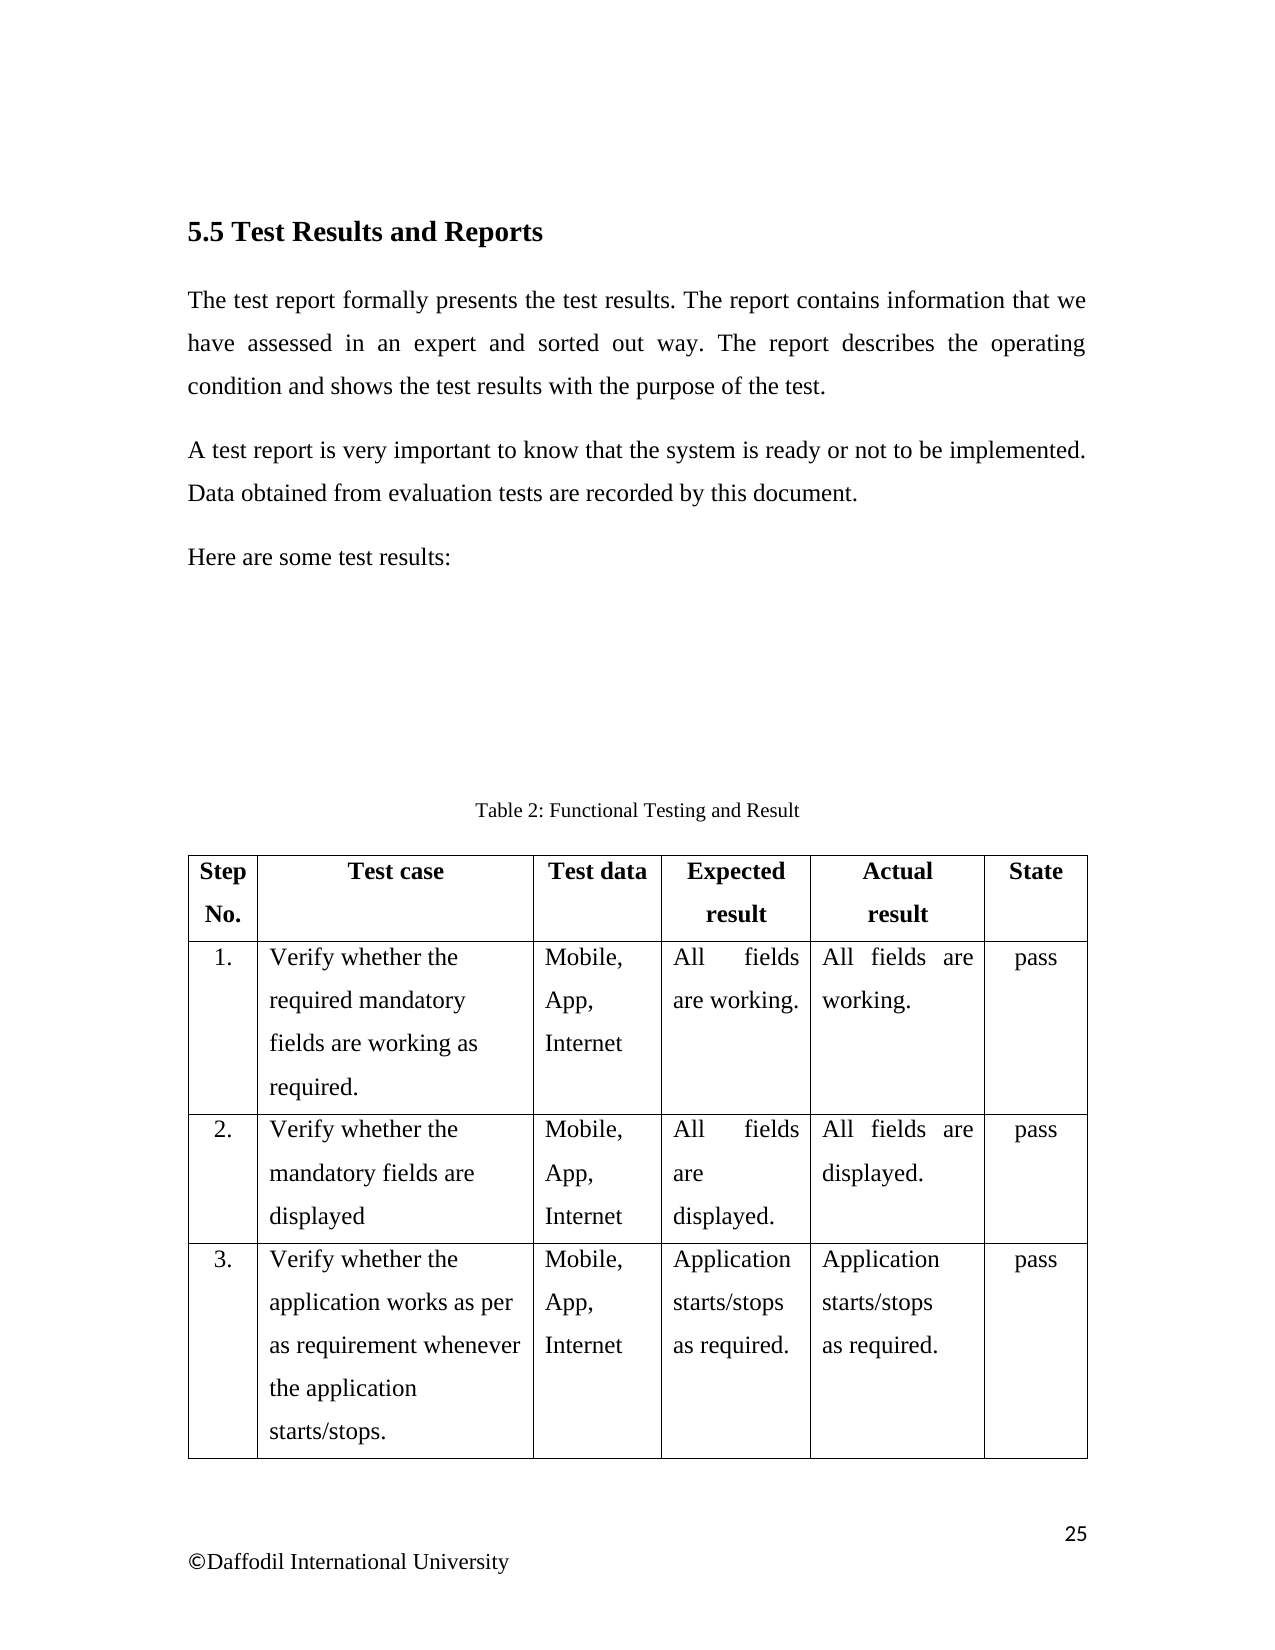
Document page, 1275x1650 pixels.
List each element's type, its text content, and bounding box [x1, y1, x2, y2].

table_cell Application starts/stops as required. [662, 1244, 810, 1458]
table_cell All fields are working. [811, 942, 984, 1113]
table_header Expected result [662, 856, 810, 941]
table_cell 2. [189, 1115, 257, 1243]
table_cell pass [985, 1115, 1087, 1243]
table_cell All fields are working. [662, 942, 810, 1113]
text The test report formally presents the test results. The report contains information that we have assessed in an expert and sorted out way. The report describes the operating condition and shows the test results with the purpose of the test. [187, 285, 1087, 400]
table_cell All fields are displayed. [662, 1115, 810, 1243]
text Here are some test results: [187, 542, 1087, 571]
table_cell 3. [189, 1244, 257, 1458]
table_cell Verify whether the application works as per as requirement whenever the application starts/stops. [258, 1244, 533, 1458]
table_header State [985, 856, 1087, 941]
table_cell Mobile, App, Internet [534, 1244, 661, 1458]
table_header Step No. [189, 856, 257, 941]
table_cell Mobile, App, Internet [534, 1115, 661, 1243]
text 5.5 Test Results and Reports [187, 214, 1087, 247]
text A test report is very important to know that the system is ready or not to be implemented. Data obtained from evaluation tests are recorded by this document. [187, 435, 1087, 507]
table_cell Mobile, App, Internet [534, 942, 661, 1113]
table_cell 1. [189, 942, 257, 1113]
text Table 2: Functional Testing and Result [187, 798, 1087, 822]
table_cell Verify whether the mandatory fields are displayed [258, 1115, 533, 1243]
table_header Test data [534, 856, 661, 941]
table_cell pass [985, 1244, 1087, 1458]
table_cell Application starts/stops as required. [811, 1244, 984, 1458]
table_header Test case [258, 856, 533, 941]
table_cell Verify whether the required mandatory fields are working as required. [258, 942, 533, 1113]
table_cell pass [985, 942, 1087, 1113]
table_header Actual result [811, 856, 984, 941]
table_cell All fields are displayed. [811, 1115, 984, 1243]
